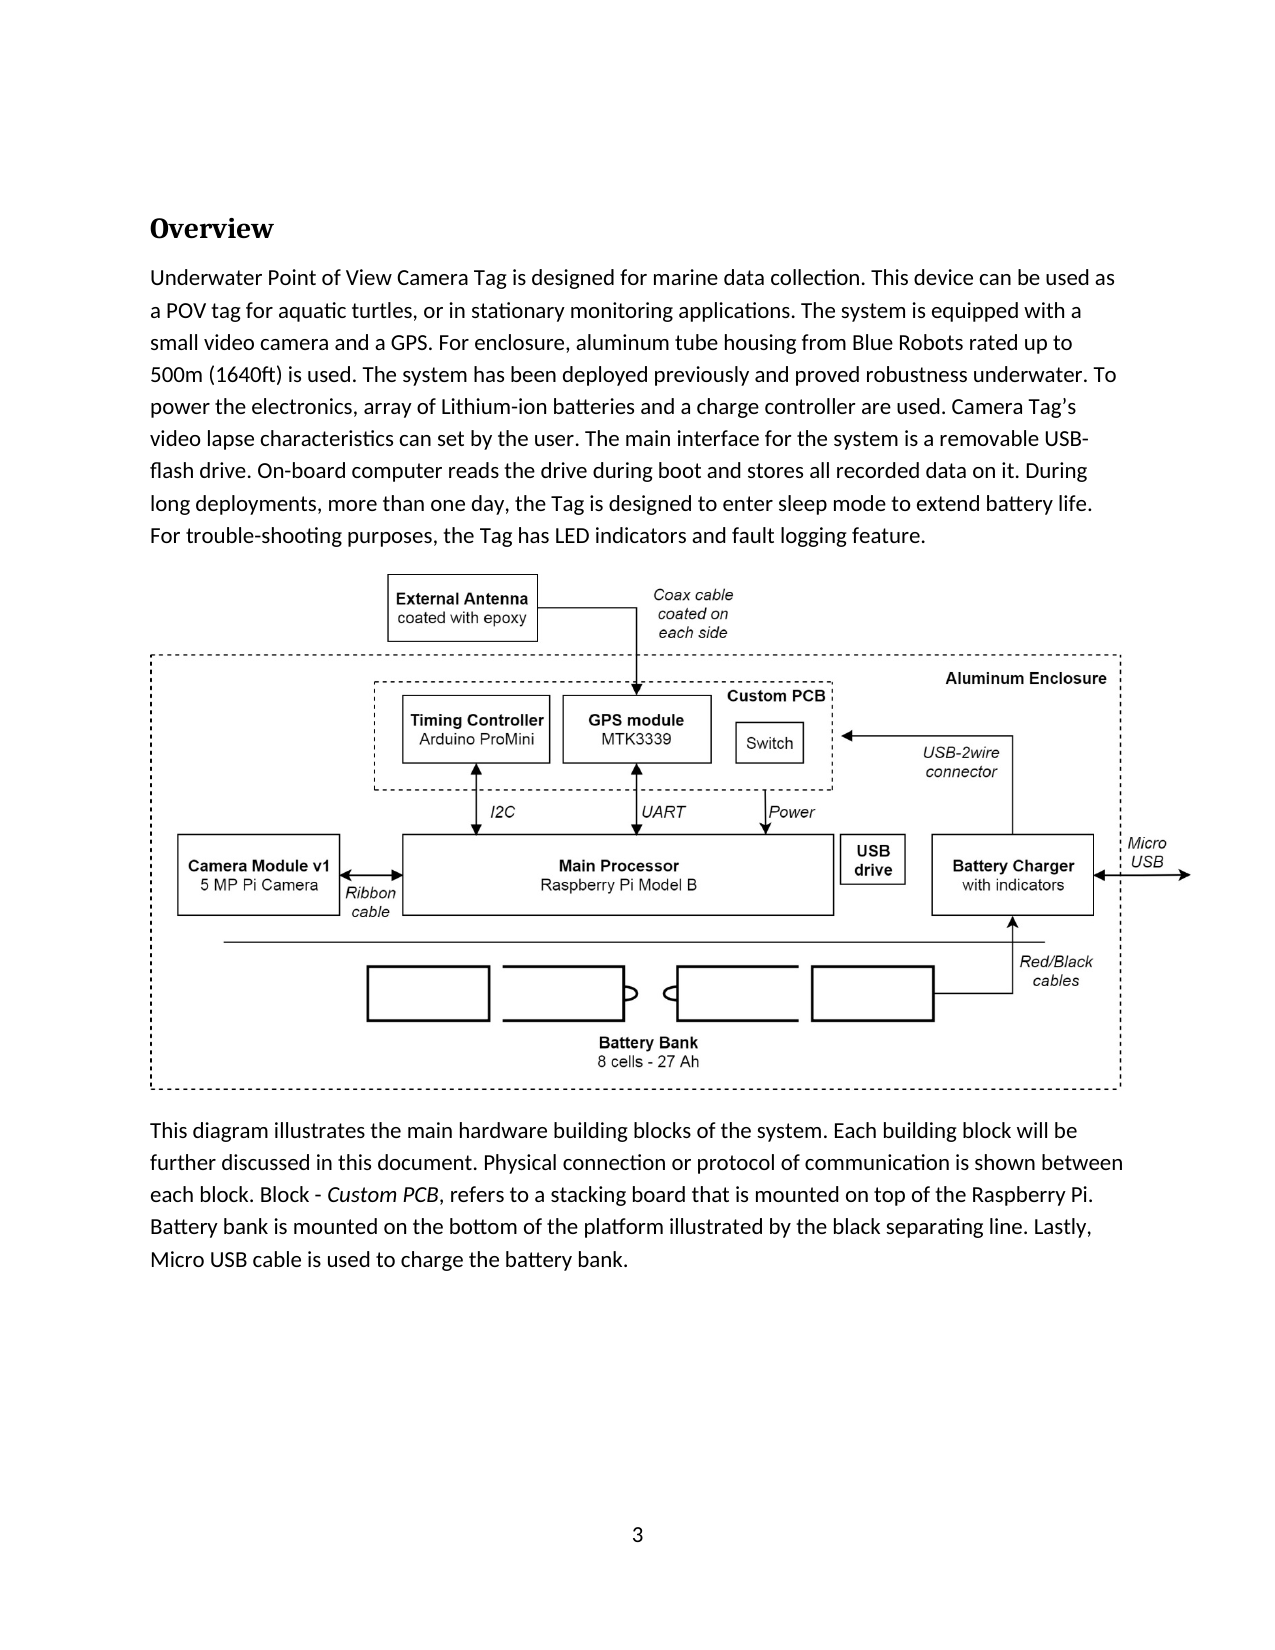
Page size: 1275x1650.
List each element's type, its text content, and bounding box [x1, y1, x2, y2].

text This diagram illustrates the main hardware building blocks of the system. Each building block will be further discussed in this document. Physical connection or protocol of communication is shown between each block. Block - Custom PCB, refers to a stacking board that is mounted on top of the Raspberry Pi. Battery bank is mounted on the bottom of the platform illustrated by the black separating line. Lastly, Micro USB cable is used to charge the battery bank. [150, 1116, 1125, 1273]
subtitle Overview [150, 212, 1125, 246]
text Underwater Point of View Camera Tag is designed for marine data collection. This device can be used as a POV tag for aquatic turtles, or in stationary monitoring applications. The system is equipped with a small video camera and a GPS. For enclosure, aluminum tube housing from Blue Robots rated up to 500m (1640ft) is used. The system has been deployed previously and proved robustness underwater. To power the electronics, array of Lithium-ion batteries and a charge controller are used. Camera Tag’s video lapse characteristics can set by the user. The main interface for the system is a removable USB-flash drive. On-board computer reads the drive during boot and stores all recorded data on it. During long deployments, more than one day, the Tag is designed to enter sleep mode to extend battery life. For trouble-shooting purposes, the Tag has LED indicators and fault logging feature. [150, 263, 1125, 549]
picture [150, 574, 1203, 1091]
